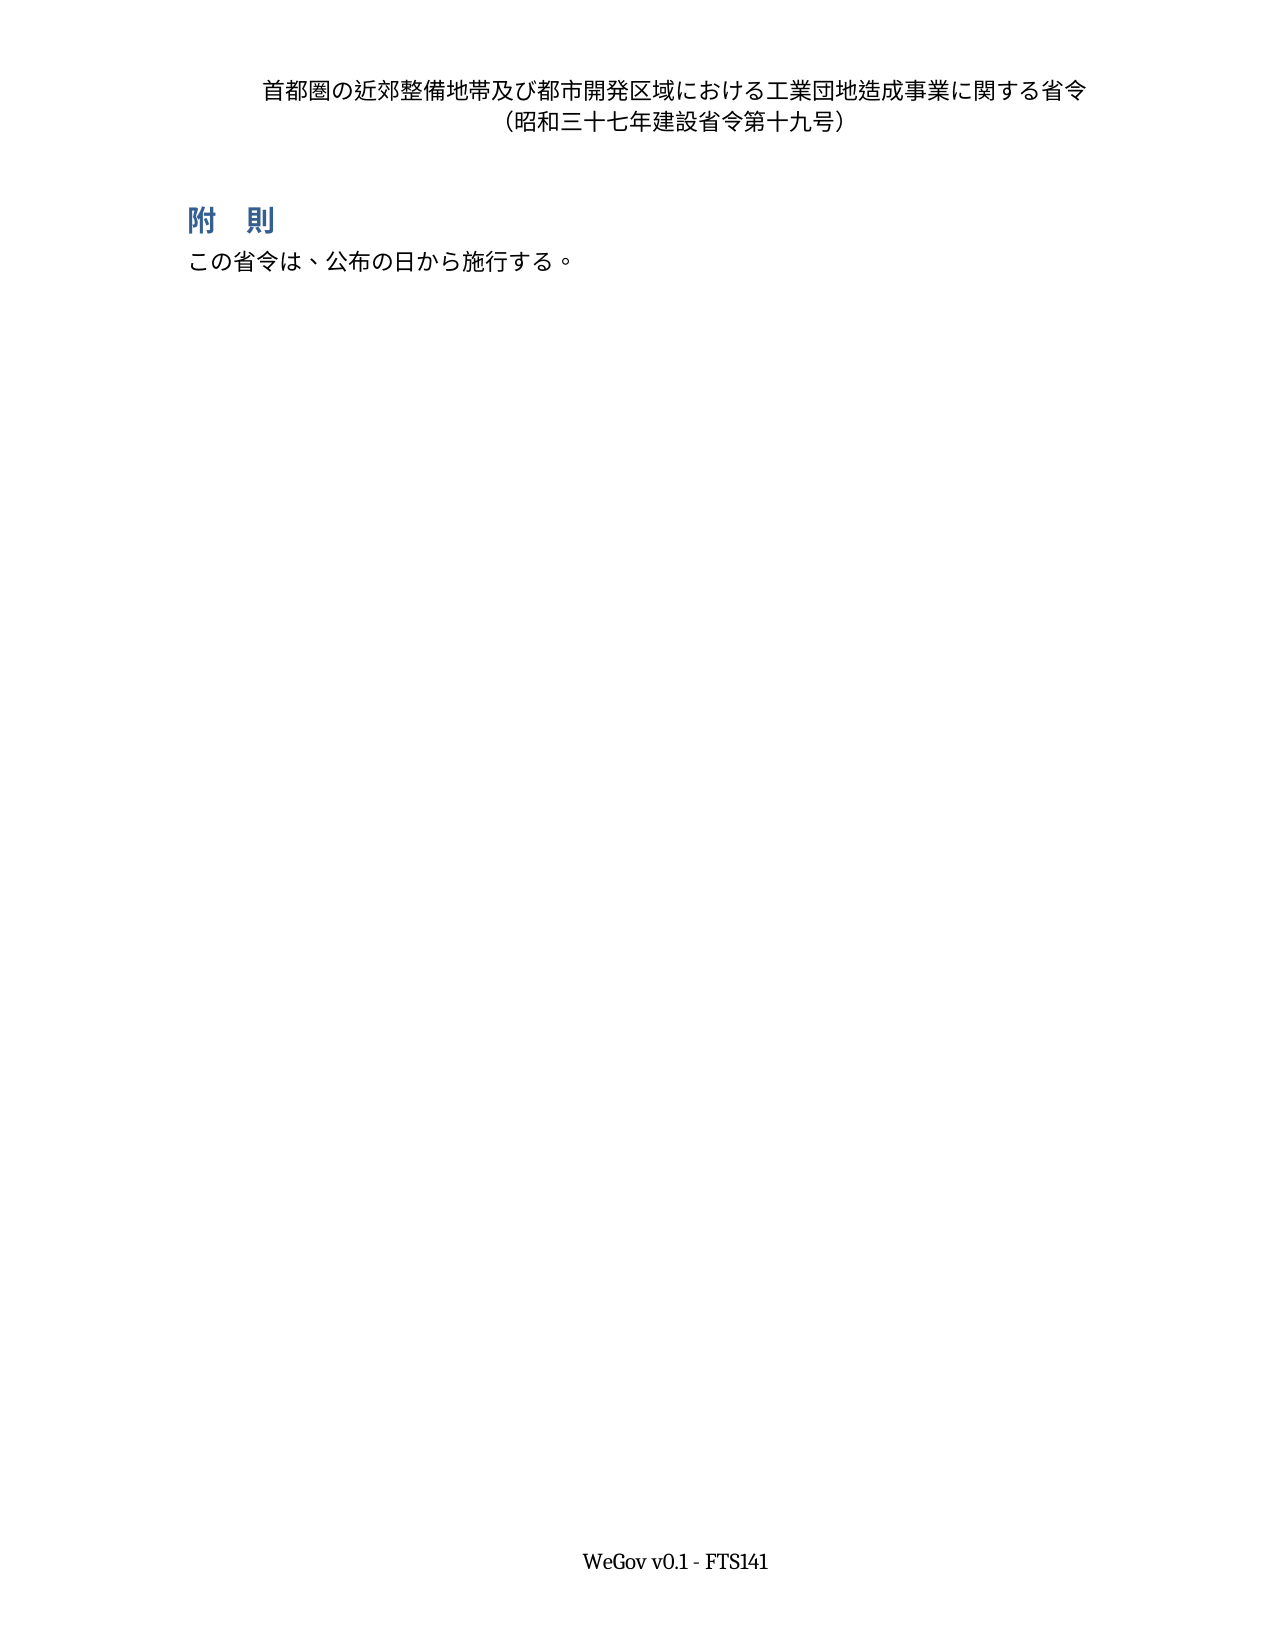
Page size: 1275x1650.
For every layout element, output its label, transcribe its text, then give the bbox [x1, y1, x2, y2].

subtitle 附 則 [187, 200, 1087, 240]
text この省令は、公布の日から施行する。 [187, 246, 1087, 277]
